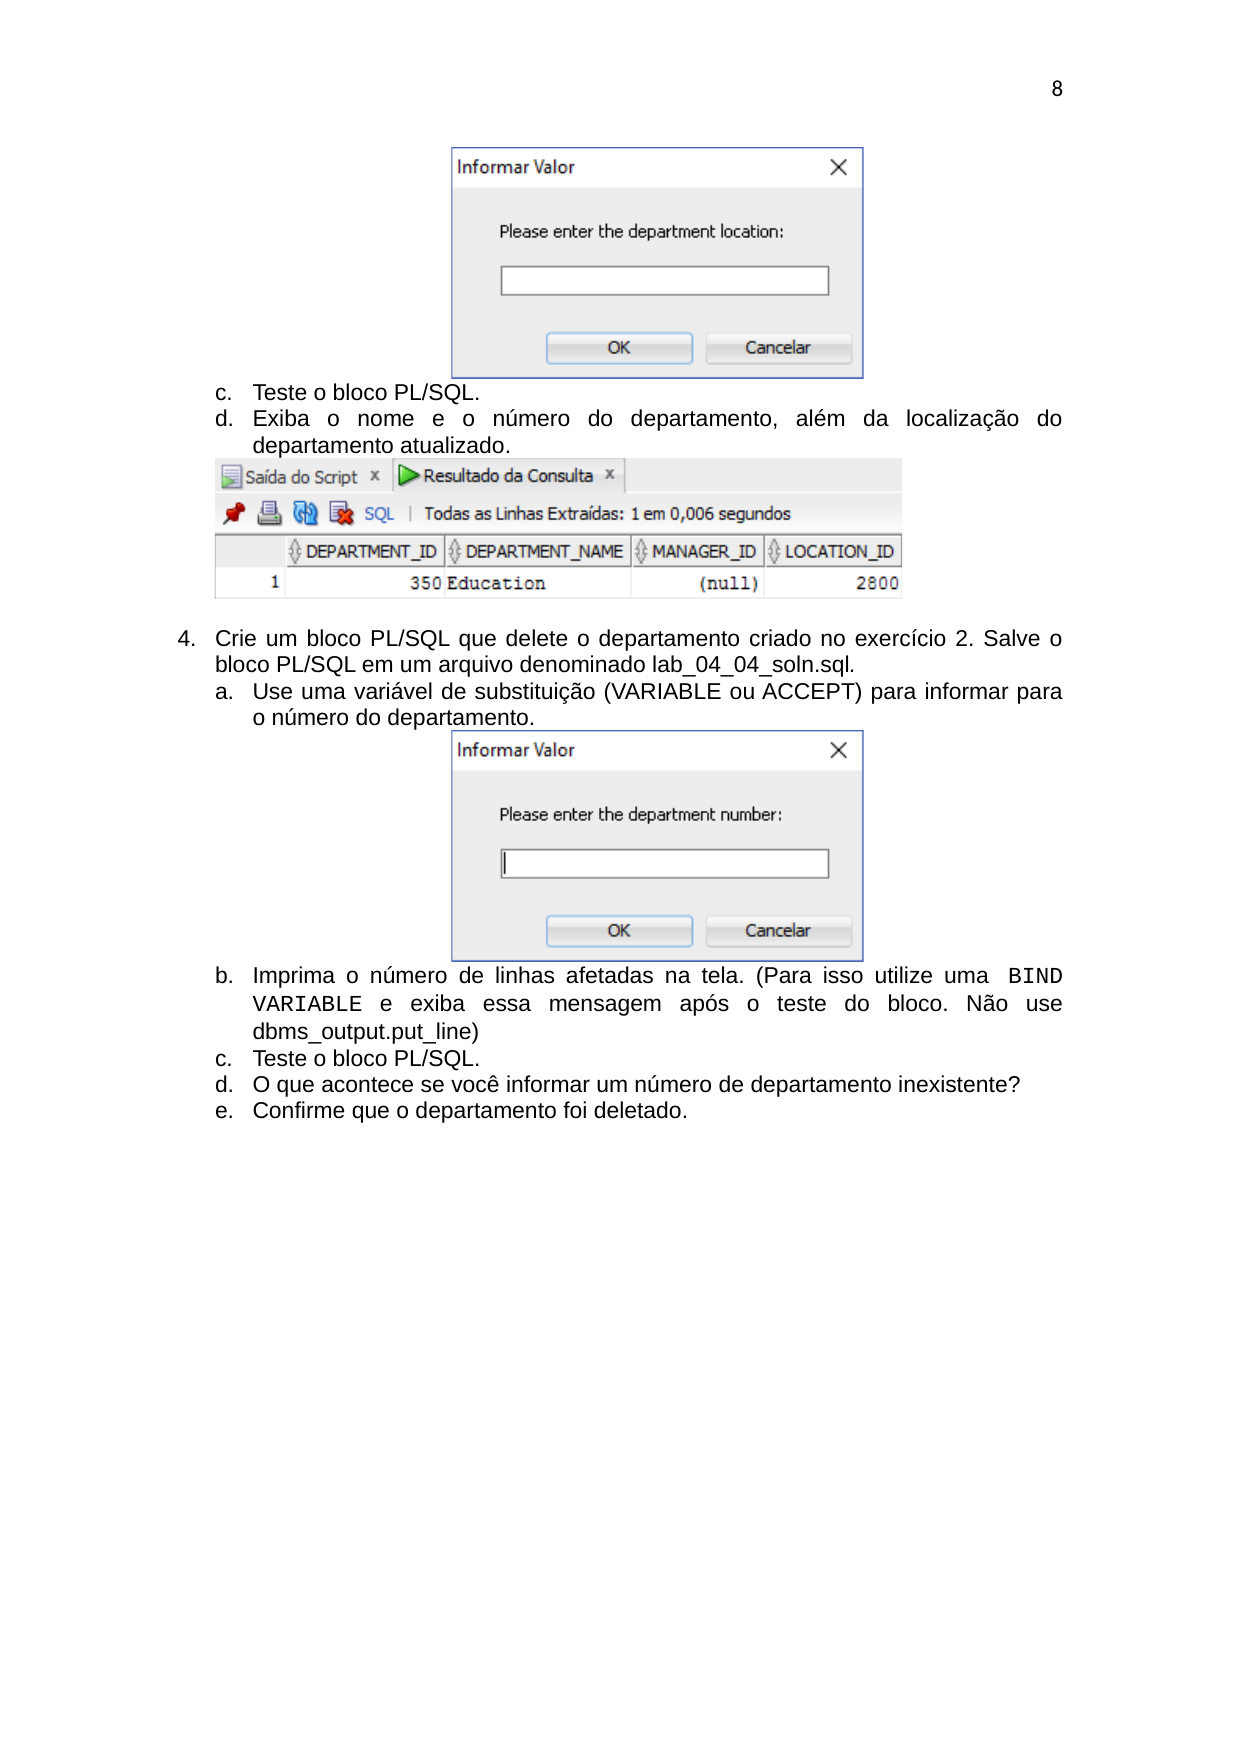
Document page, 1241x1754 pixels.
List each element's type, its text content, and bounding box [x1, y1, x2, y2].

list Teste o bloco PL/SQL. [215, 1045, 1063, 1071]
list Teste o bloco PL/SQL. [215, 379, 1063, 405]
picture [451, 147, 864, 379]
list Confirme que o departamento foi deletado. [215, 1097, 1063, 1124]
list O que acontece se você informar um número de departamento inexistente? [215, 1071, 1063, 1097]
list Use uma variável de substituição (VARIABLE ou ACCEPT) para informar para o número do departamento. [215, 678, 1063, 730]
list Exiba o nome e o número do departamento, além da localização do departamento atualizado. [215, 405, 1063, 458]
picture [451, 730, 864, 962]
picture [214, 458, 903, 599]
list Crie um bloco PL/SQL que delete o departamento criado no exercício 2. Salve o bloco PL/SQL em um arquivo denominado lab_04_04_soln.sql. [177, 625, 1063, 678]
list Imprima o número de linhas afetadas na tela. (Para isso utilize uma BIND VARIABLE e exiba essa mensagem após o teste do bloco. Não use dbms_output.put_line) [215, 962, 1063, 1045]
